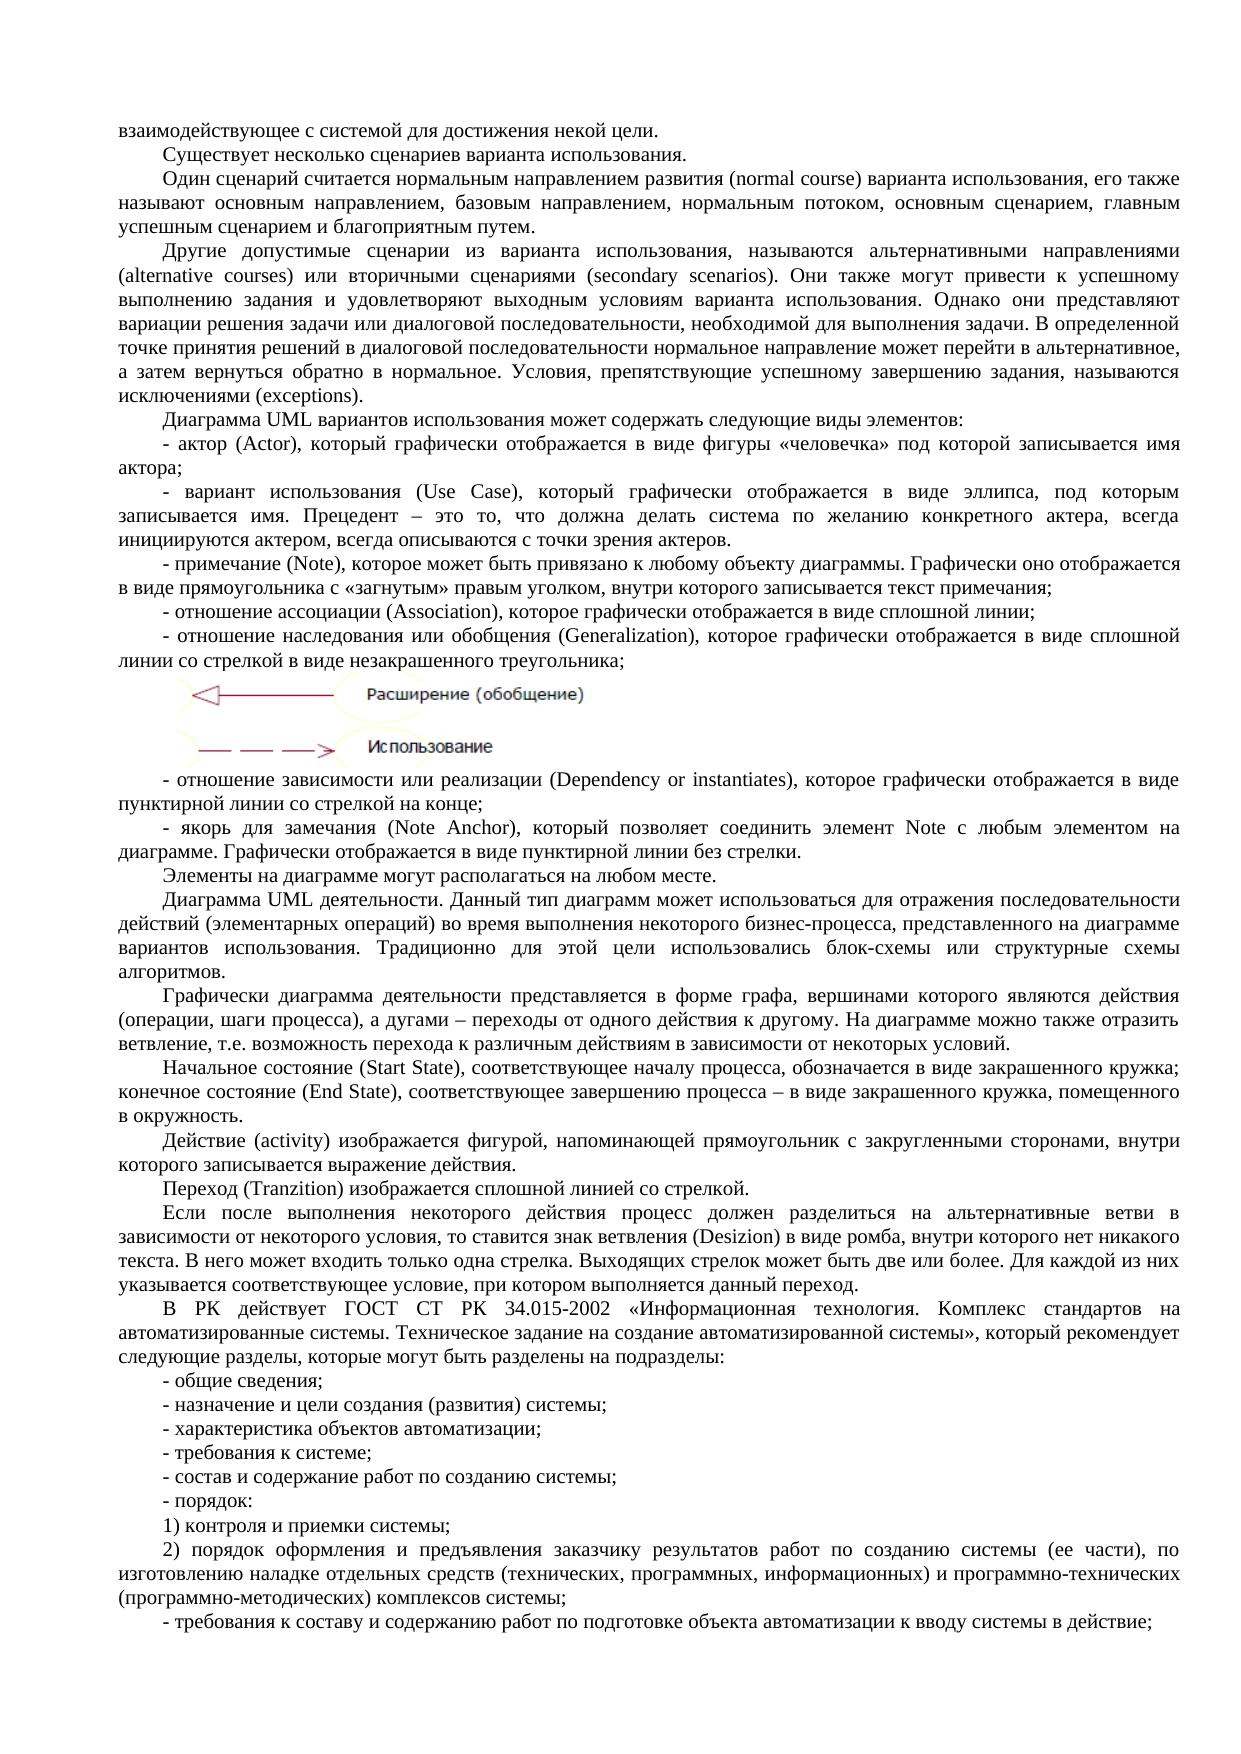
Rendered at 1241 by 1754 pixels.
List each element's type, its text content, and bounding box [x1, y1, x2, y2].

text - примечание (Note), которое может быть привязано к любому объекту диаграммы. Графически оно отображается в виде прямоугольника с «загнутым» правым уголком, внутри которого записывается текст примечания; [118, 551, 1181, 599]
text Существует несколько сценариев варианта использования. [118, 142, 1181, 166]
text Диаграмма UML деятельности. Данный тип диаграмм может использоваться для отражения последовательности действий (элементарных операций) во время выполнения некоторого бизнес-процесса, представленного на диаграмме вариантов использования. Традиционно для этой цели использовались блок-схемы или структурные схемы алгоритмов. [118, 887, 1181, 983]
text - состав и содержание работ по созданию системы; [118, 1464, 1181, 1488]
text - назначение и цели создания (развития) системы; [118, 1392, 1181, 1416]
text Другие допустимые сценарии из варианта использования, называются альтернативными направлениями (alternative courses) или вторичными сценариями (secondary scenarios). Они также могут привести к успешному выполнению задания и удовлетворяют выходным условиям варианта использования. Однако они представляют вариации решения задачи или диалоговой последовательности, необходимой для выполнения задачи. В определенной точке принятия решений в диалоговой последовательности нормальное направление может перейти в альтернативное, а затем вернуться обратно в нормальное. Условия, препятствующие успешному завершению задания, называются исключениями (exceptions). [118, 238, 1181, 407]
text Графически диаграмма деятельности представляется в форме графа, вершинами которого являются действия (операции, шаги процесса), а дугами – переходы от одного действия к другому. На диаграмме можно также отразить ветвление, т.е. возможность перехода к различным действиям в зависимости от некоторых условий. [118, 983, 1181, 1055]
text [118, 118, 1181, 142]
text Начальное состояние (Start State), соответствующее началу процесса, обозначается в виде закрашенного кружка; конечное состояние (End State), соответствующее завершению процесса – в виде закрашенного кружка, помещенного в окружность. [118, 1055, 1181, 1127]
text - актор (Actor), который графически отображается в виде фигуры «человечка» под которой записывается имя актора; [118, 431, 1181, 479]
text Если после выполнения некоторого действия процесс должен разделиться на альтернативные ветви в зависимости от некоторого условия, то ставится знак ветвления (Desizion) в виде ромба, внутри которого нет никакого текста. В него может входить только одна стрелка. Выходящих стрелок может быть две или более. Для каждой из них указывается соответствующее условие, при котором выполняется данный переход. [118, 1200, 1181, 1296]
text - порядок: [118, 1488, 1181, 1512]
text - вариант использования (Use Case), который графически отображается в виде эллипса, под которым записывается имя. Прецедент – это то, что должна делать система по желанию конкретного актера, всегда инициируются актером, всегда описываются с точки зрения актеров. [118, 479, 1181, 551]
text Переход (Tranzition) изображается сплошной линией со стрелкой. [118, 1176, 1181, 1200]
text 2) порядок оформления и предъявления заказчику результатов работ по созданию системы (ее части), по изготовлению наладке отдельных средств (технических, программных, информационных) и программно-технических (программно-методических) комплексов системы; [118, 1537, 1181, 1609]
text В РК действует ГОСТ СТ РК 34.015-2002 «Информационная технология. Комплекс стандартов на автоматизированные системы. Техническое задание на создание автоматизированной системы», который рекомендует следующие разделы, которые могут быть разделены на подразделы: [118, 1296, 1181, 1368]
text Действие (activity) изображается фигурой, напоминающей прямоугольник с закругленными сторонами, внутри которого записывается выражение действия. [118, 1127, 1181, 1176]
text Один сценарий считается нормальным направлением развития (normal course) варианта использования, его также называют основным направлением, базовым направлением, нормальным потоком, основным сценарием, главным успешным сценарием и благоприятным путем. [118, 166, 1181, 238]
text Элементы на диаграмме могут располагаться на любом месте. [118, 863, 1181, 887]
text - отношение зависимости или реализации (Dependency or instantiates), которое графически отображается в виде пунктирной линии со стрелкой на конце; [118, 767, 1181, 815]
text - отношение наследования или обобщения (Generalization), которое графически отображается в виде сплошной линии со стрелкой в виде незакрашенного треугольника; [118, 623, 1181, 672]
text - общие сведения; [118, 1368, 1181, 1392]
text - требования к составу и содержанию работ по подготовке объекта автоматизации к вводу системы в действие; [118, 1609, 1181, 1633]
text - характеристика объектов автоматизации; [118, 1416, 1181, 1440]
text - якорь для замечания (Note Anchor), который позволяет соединить элемент Note с любым элементом на диаграмме. Графически отображается в виде пунктирной линии без стрелки. [118, 815, 1181, 863]
text - требования к системе; [118, 1440, 1181, 1464]
text 1) контроля и приемки системы; [118, 1512, 1181, 1537]
text Диаграмма UML вариантов использования может содержать следующие виды элементов: [118, 407, 1181, 431]
text - отношение ассоциации (Association), которое графически отображается в виде сплошной линии; [118, 599, 1181, 623]
